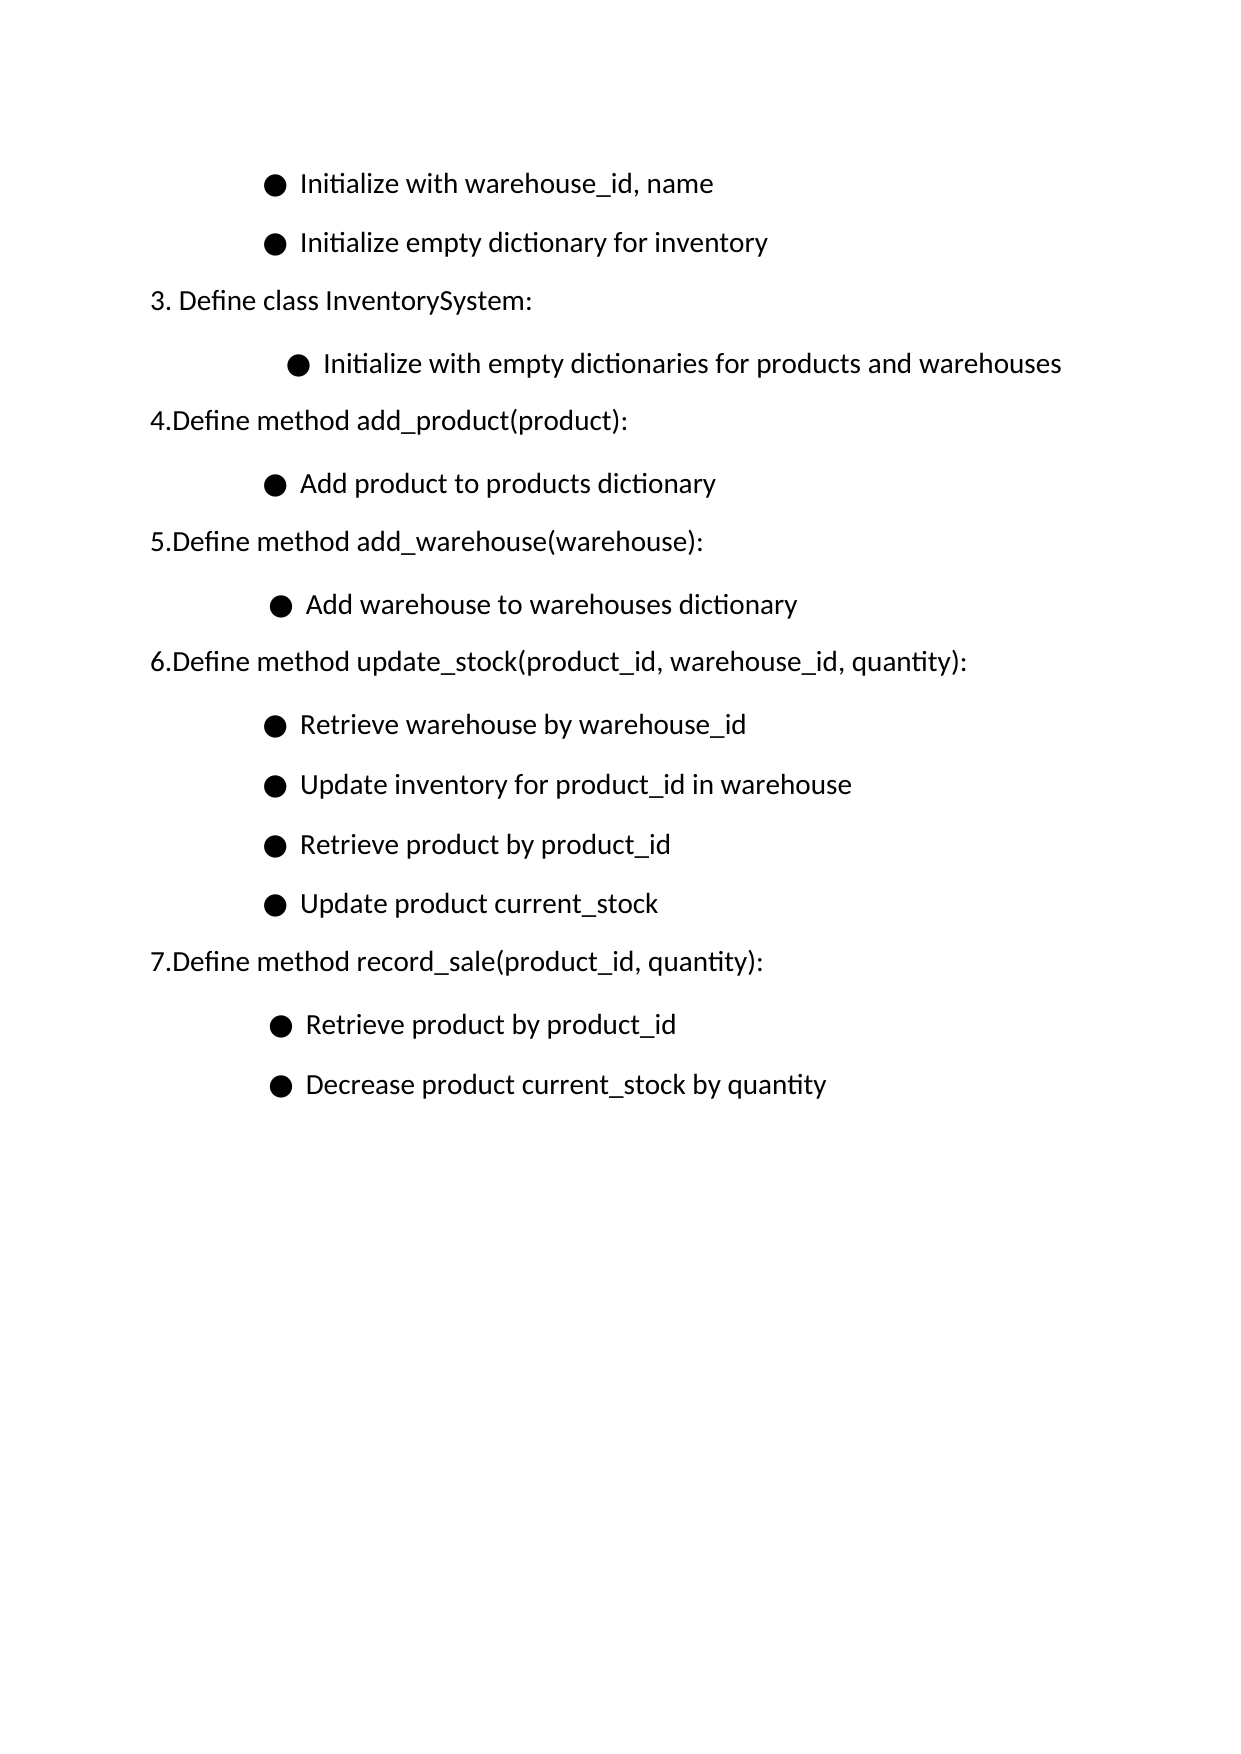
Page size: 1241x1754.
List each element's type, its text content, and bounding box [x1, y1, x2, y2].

list Retrieve warehouse by warehouse_id [262, 691, 1090, 751]
list Retrieve product by product_id [262, 811, 1090, 871]
list Update product current_stock [262, 871, 1090, 931]
list Initialize with warehouse_id, name [262, 150, 1090, 210]
list Retrieve product by product_id [268, 991, 1090, 1051]
list Decrease product current_stock by quantity [268, 1051, 1090, 1111]
text 7.Define method record_sale(product_id, quantity): [150, 943, 1090, 979]
text 4.Define method add_product(product): [150, 402, 1090, 438]
list Initialize empty dictionary for inventory [262, 210, 1090, 269]
list Update inventory for product_id in warehouse [262, 751, 1090, 811]
text 3. Define class InventorySystem: [150, 282, 1090, 318]
list Add product to products dictionary [262, 451, 1090, 510]
list Add warehouse to warehouses dictionary [268, 571, 1090, 631]
text 6.Define method update_stock(product_id, warehouse_id, quantity): [150, 643, 1090, 679]
list Initialize with empty dictionaries for products and warehouses [286, 330, 1090, 390]
text 5.Define method add_warehouse(warehouse): [150, 523, 1090, 558]
